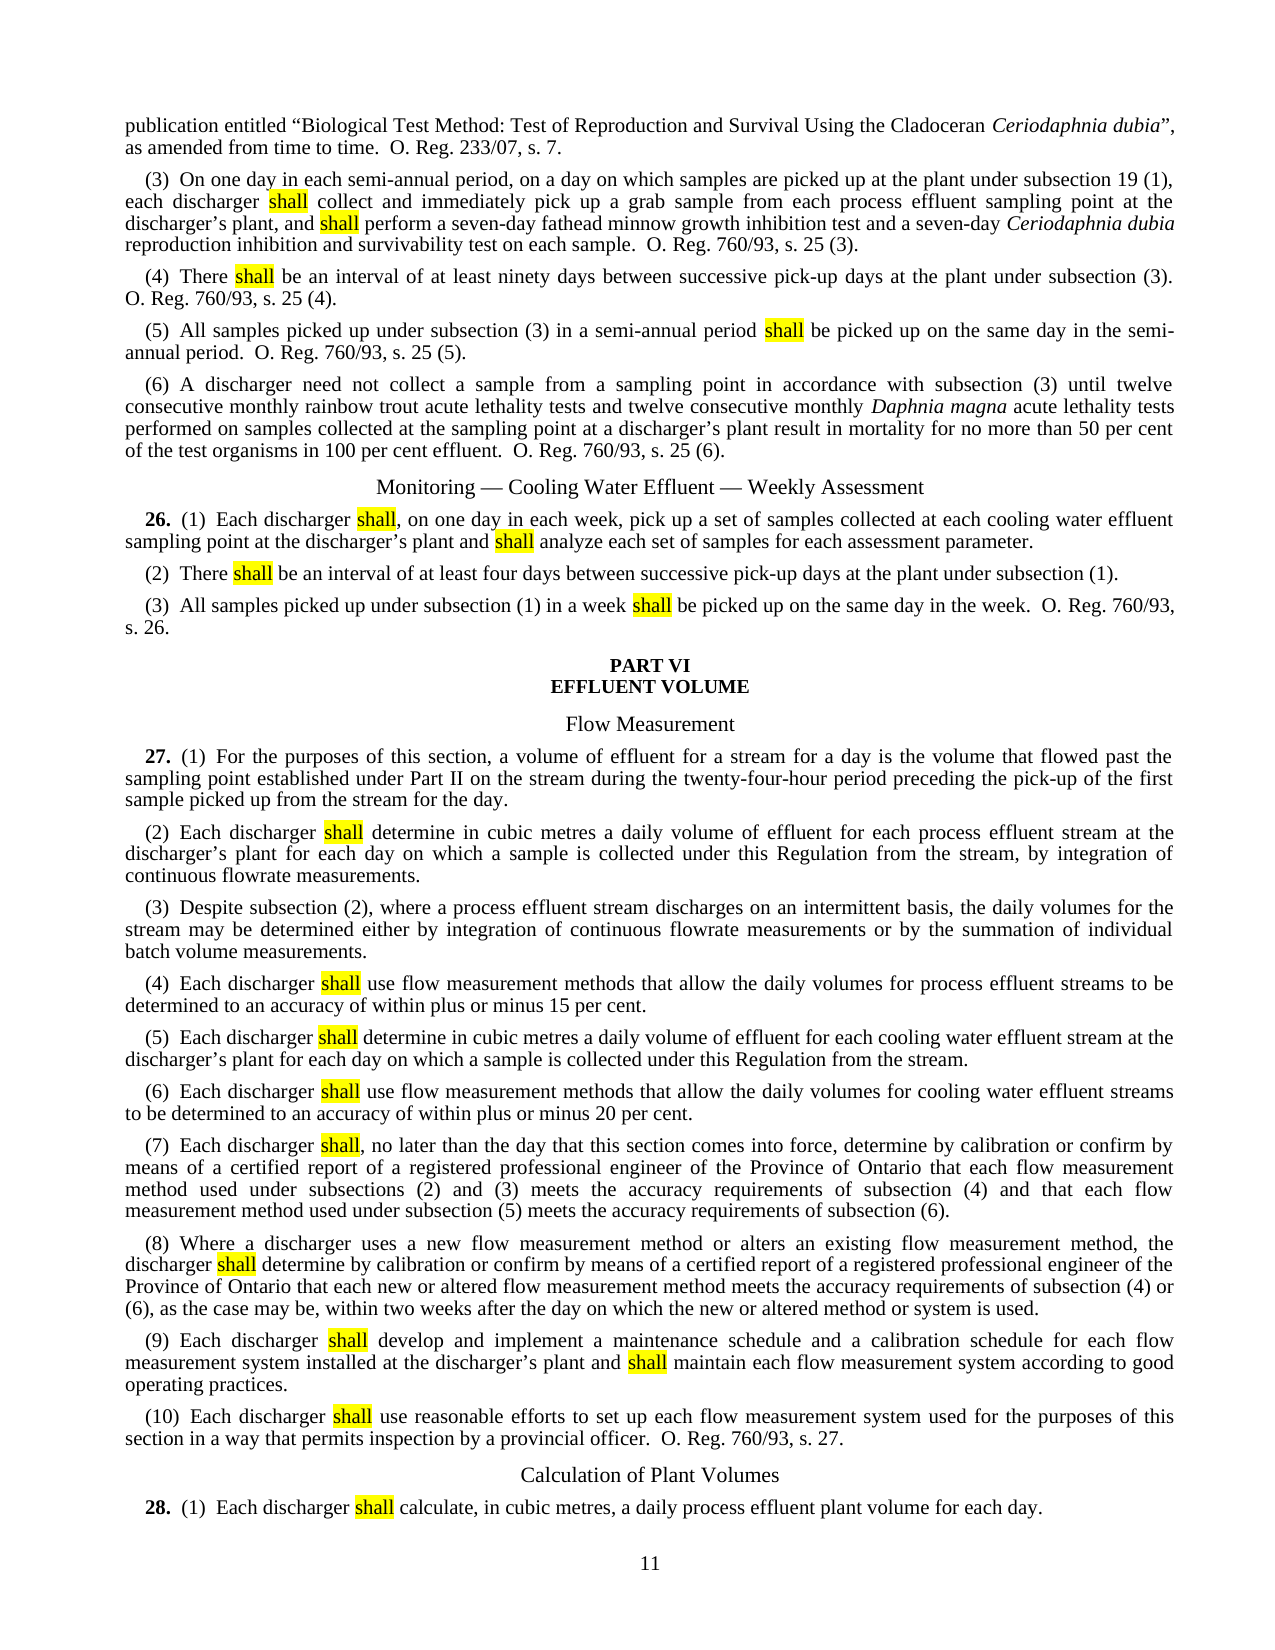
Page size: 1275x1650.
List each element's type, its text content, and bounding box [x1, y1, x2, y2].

subtitle Flow Measurement [125, 714, 1175, 736]
text (9) Each discharger shall develop and implement a maintenance schedule and a calibration schedule for each flow measurement system installed at the discharger’s plant and shall maintain each flow measurement system according to good operating practices. [125, 1330, 1175, 1395]
subtitle Monitoring — Cooling Water Effluent — Weekly Assessment [125, 477, 1175, 499]
text (3) All samples picked up under subsection (1) in a week shall be picked up on the same day in the week. O. Reg. 760/93, s. 26. [125, 595, 1175, 639]
text (3) Despite subsection (2), where a process effluent stream discharges on an intermittent basis, the daily volumes for the stream may be determined either by integration of continuous flowrate measurements or by the summation of individual batch volume measurements. [125, 897, 1175, 963]
text (3) On one day in each semi-annual period, on a day on which samples are picked up at the plant under subsection 19 (1), each discharger shall collect and immediately pick up a grab sample from each process effluent sampling point at the discharger’s plant, and shall perform a seven-day fathead minnow growth inhibition test and a seven-day Ceriodaphnia dubia reproduction inhibition and survivability test on each sample. O. Reg. 760/93, s. 25 (3). [125, 169, 1175, 256]
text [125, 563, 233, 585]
text (6) Each discharger shall use flow measurement methods that allow the daily volumes for cooling water effluent streams to be determined to an accuracy of within plus or minus 20 per cent. [125, 1081, 1175, 1124]
text (5) All samples picked up under subsection (3) in a semi-annual period shall be picked up on the same day in the semi-annual period. O. Reg. 760/93, s. 25 (5). [125, 320, 1175, 364]
text (5) Each discharger shall determine in cubic metres a daily volume of effluent for each cooling water effluent stream at the discharger’s plant for each day on which a sample is collected under this Regulation from the stream. [125, 1027, 1175, 1071]
text 28. (1) Each discharger shall calculate, in cubic metres, a daily process effluent plant volume for each day. [394, 1497, 1175, 1519]
text (7) Each discharger shall, no later than the day that this section comes into force, determine by calibration or confirm by means of a certified report of a registered professional engineer of the Province of Ontario that each flow measurement method used under subsections (2) and (3) meets the accuracy requirements of subsection (4) and that each flow measurement method used under subsection (5) meets the accuracy requirements of subsection (6). [125, 1135, 1175, 1222]
text (2) There shall be an interval of at least four days between successive pick-up days at the plant under subsection (1). [273, 563, 1175, 585]
text 27. (1) For the purposes of this section, a volume of effluent for a stream for a day is the volume that flowed past the sampling point established under Part II on the stream during the twenty-four-hour period preceding the pick-up of the first sample picked up from the stream for the day. [125, 746, 1175, 811]
text (4) There shall be an interval of at least ninety days between successive pick-up days at the plant under subsection (3). O. Reg. 760/93, s. 25 (4). [125, 266, 1175, 310]
subtitle Calculation of Plant Volumes [125, 1465, 1175, 1487]
text (2) Each discharger shall determine in cubic metres a daily volume of effluent for each process effluent stream at the discharger’s plant for each day on which a sample is collected under this Regulation from the stream, by integration of continuous flowrate measurements. [125, 822, 1175, 887]
text 26. (1) Each discharger shall, on one day in each week, pick up a set of samples collected at each cooling water effluent sampling point at the discharger’s plant and shall analyze each set of samples for each assessment parameter. [125, 509, 1175, 553]
text (8) Where a discharger uses a new flow measurement method or alters an existing flow measurement method, the discharger shall determine by calibration or confirm by means of a certified report of a registered professional engineer of the Province of Ontario that each new or altered flow measurement method meets the accuracy requirements of subsection (4) or (6), as the case may be, within two weeks after the day on which the new or altered method or system is used. [125, 1232, 1175, 1319]
text (10) Each discharger shall use reasonable efforts to set up each flow measurement system used for the purposes of this section in a way that permits inspection by a provincial officer. O. Reg. 760/93, s. 27. [125, 1406, 1175, 1449]
text (6) A discharger need not collect a sample from a sampling point in accordance with subsection (3) until twelve consecutive monthly rainbow trout acute lethality tests and twelve consecutive monthly Daphnia magna acute lethality tests performed on samples collected at the sampling point at a discharger’s plant result in mortality for no more than 50 per cent of the test organisms in 100 per cent effluent. O. Reg. 760/93, s. 25 (6). [125, 374, 1175, 461]
text PART VI EFFLUENT VOLUME [125, 654, 1175, 698]
text (4) Each discharger shall use flow measurement methods that allow the daily volumes for process effluent streams to be determined to an accuracy of within plus or minus 15 per cent. [125, 973, 1175, 1017]
